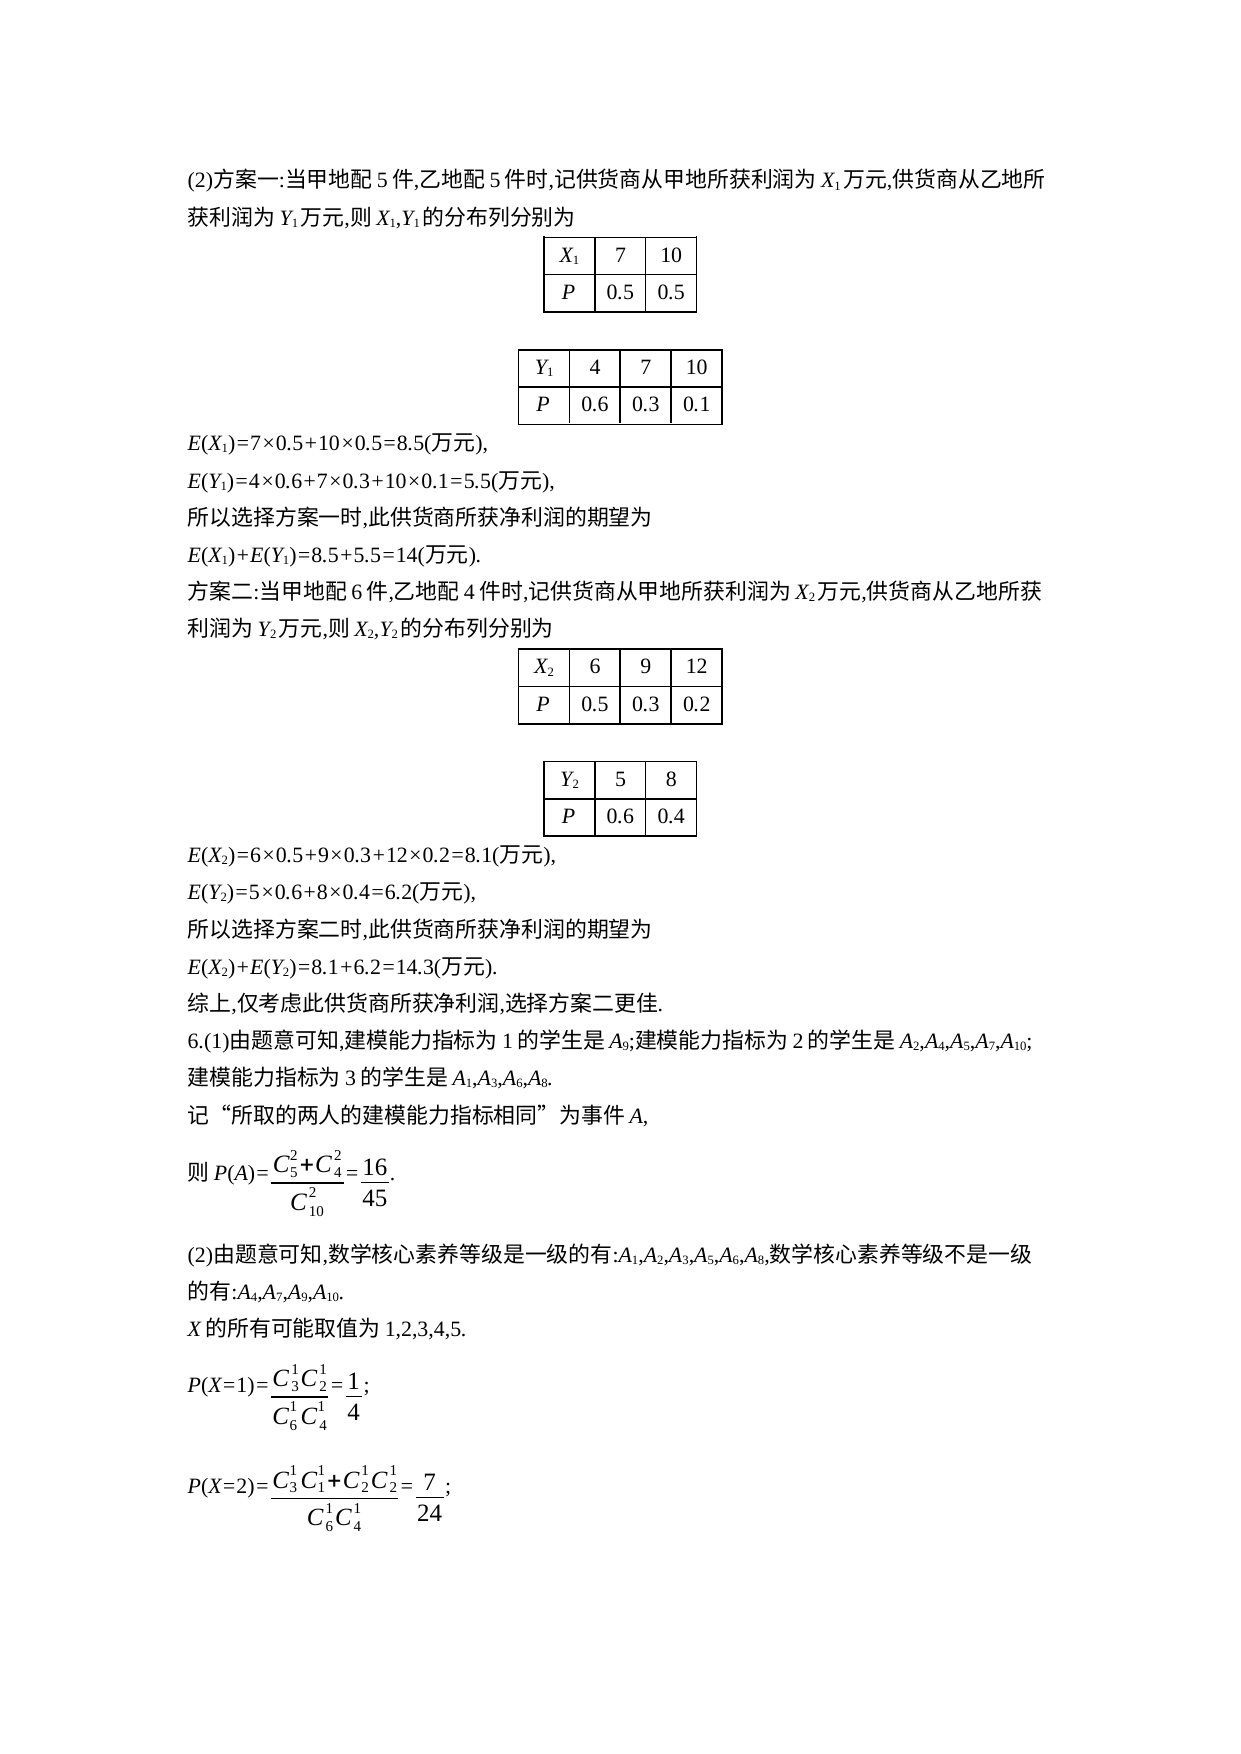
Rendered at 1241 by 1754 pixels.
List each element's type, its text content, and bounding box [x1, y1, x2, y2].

table_cell P [545, 275, 594, 311]
table_cell 0.6 [570, 388, 619, 423]
text 综上,仅考虑此供货商所获净利润,选择方案二更佳. [187, 986, 1053, 1018]
text E(X1)+E(Y1)=8.5+5.5=14(万元). [187, 537, 1053, 569]
table_header 6 [570, 650, 619, 686]
text E(Y2)=5×0.6+8×0.4=6.2(万元), [187, 874, 1053, 906]
table_cell P [519, 687, 569, 723]
table_cell 0.2 [672, 687, 721, 723]
text (2)方案一:当甲地配5件,乙地配5件时,记供货商从甲地所获利润为X1万元,供货商从乙地所获利润为Y1万元,则X1,Y1的分布列分别为 [187, 162, 1053, 232]
table_cell 0.5 [596, 275, 645, 311]
table_header 12 [672, 650, 721, 686]
text 记“所取的两人的建模能力指标相同”为事件A, [187, 1097, 1053, 1130]
table_header X1 [545, 238, 594, 274]
table_header Y2 [545, 762, 594, 798]
table_header 4 [570, 351, 619, 386]
text X的所有可能取值为1,2,3,4,5. [187, 1311, 1053, 1343]
table_header Y1 [519, 351, 569, 386]
text (2)由题意可知,数学核心素养等级是一级的有:A1,A2,A3,A5,A6,A8,数学核心素养等级不是一级的有:A4,A7,A9,A10. [187, 1237, 1053, 1306]
text P(X=1)==; [187, 1348, 1053, 1446]
text E(Y1)=4×0.6+7×0.3+10×0.1=5.5(万元), [187, 462, 1053, 495]
table_cell P [519, 388, 569, 423]
table_cell 0.3 [621, 687, 670, 723]
table_header 10 [646, 238, 696, 274]
table_header 7 [621, 351, 670, 386]
table_header 7 [596, 238, 645, 274]
table_header 5 [596, 762, 645, 798]
table_header X2 [519, 650, 569, 686]
text 6.(1)由题意可知,建模能力指标为1的学生是A9;建模能力指标为2的学生是A2,A4,A5,A7,A10;建模能力指标为3的学生是A1,A3,A6,A8. [187, 1023, 1053, 1092]
table_cell 0.1 [672, 388, 721, 423]
text 方案二:当甲地配6件,乙地配4件时,记供货商从甲地所获利润为X2万元,供货商从乙地所获利润为Y2万元,则X2,Y2的分布列分别为 [187, 574, 1053, 643]
table_header 9 [621, 650, 670, 686]
text 则P(A)==. [187, 1134, 1053, 1232]
text 所以选择方案一时,此供货商所获净利润的期望为 [187, 499, 1053, 532]
table_cell 0.5 [646, 275, 696, 311]
text E(X1)=7×0.5+10×0.5=8.5(万元), [187, 425, 1053, 457]
text E(X2)=6×0.5+9×0.3+12×0.2=8.1(万元), [187, 837, 1053, 869]
table_cell 0.4 [646, 800, 696, 835]
table_cell 0.6 [596, 800, 645, 835]
table_header 10 [672, 351, 721, 386]
text P(X=2)==; [187, 1449, 1053, 1547]
text E(X2)+E(Y2)=8.1+6.2=14.3(万元). [187, 948, 1053, 981]
table_cell 0.5 [570, 687, 619, 723]
table_cell P [545, 800, 594, 835]
table_cell 0.3 [621, 388, 670, 423]
text 所以选择方案二时,此供货商所获净利润的期望为 [187, 911, 1053, 944]
table_header 8 [646, 762, 696, 798]
